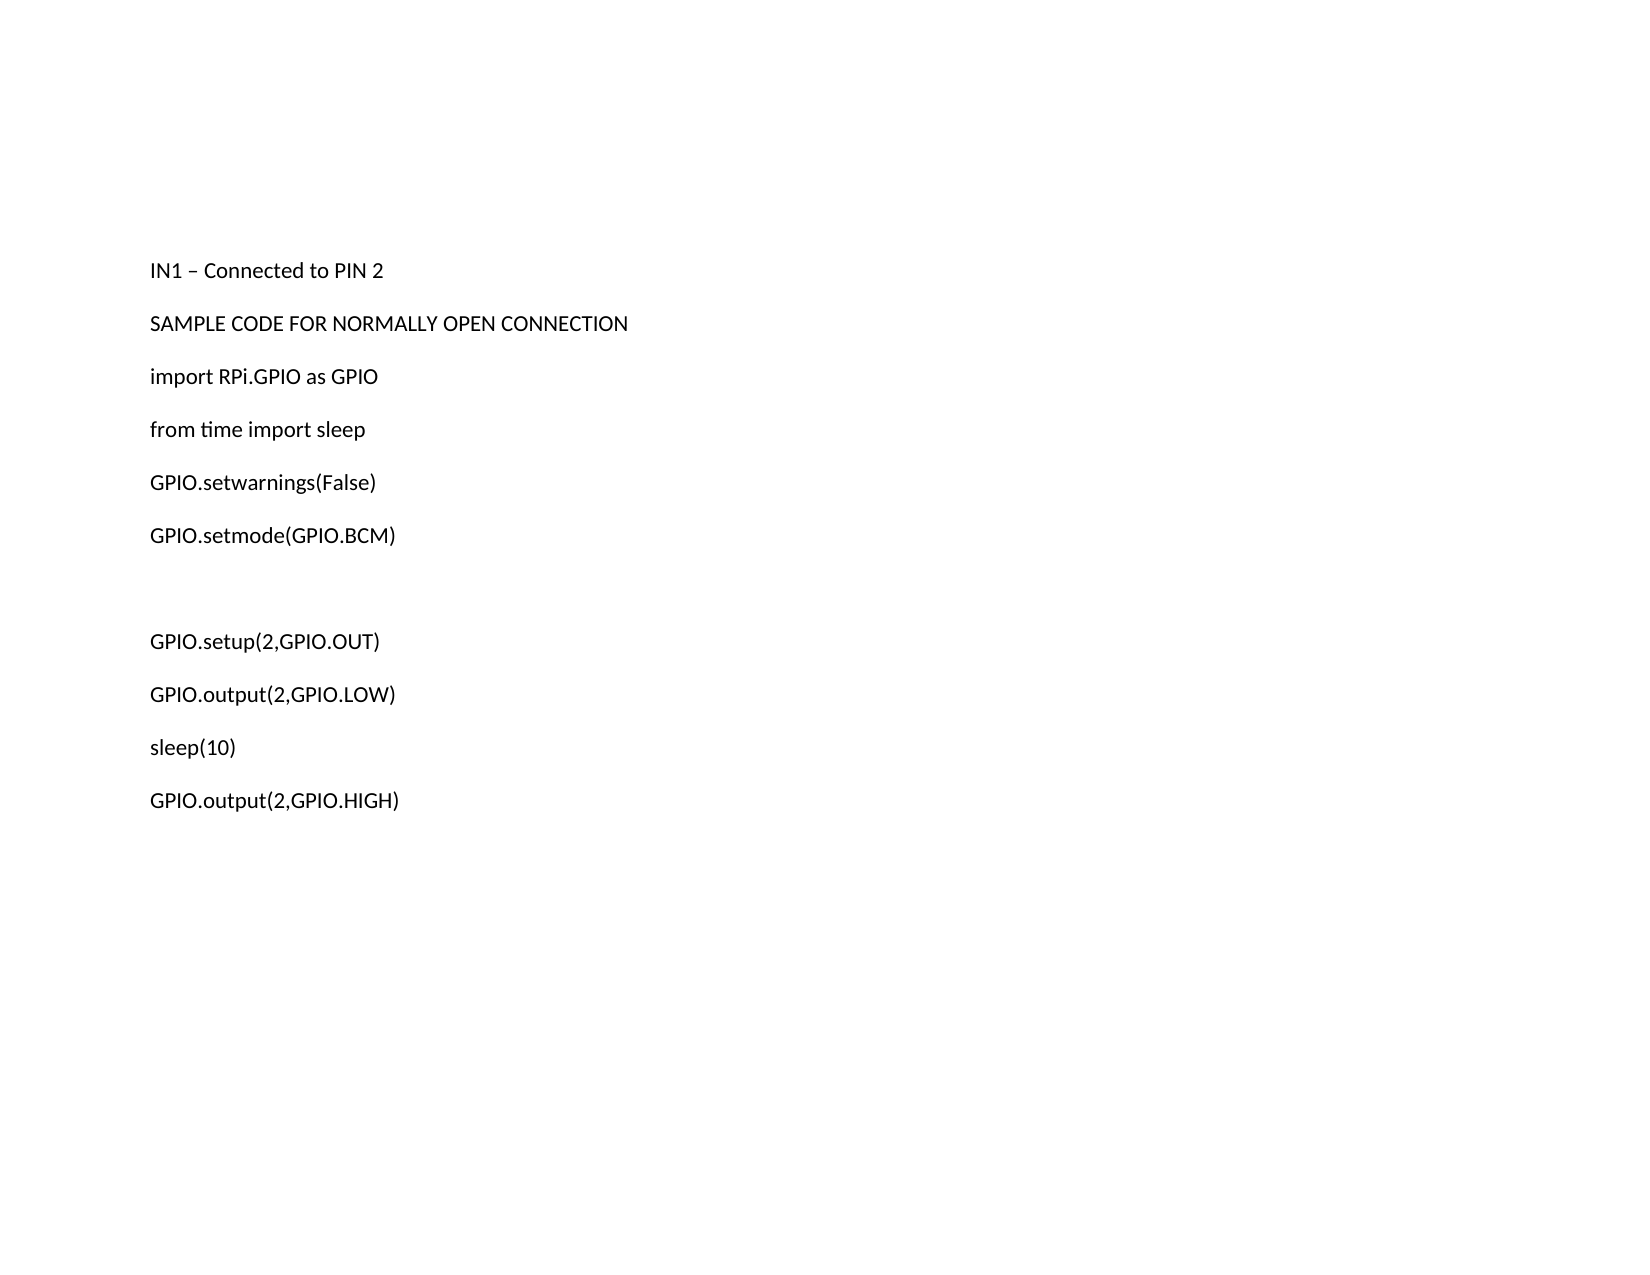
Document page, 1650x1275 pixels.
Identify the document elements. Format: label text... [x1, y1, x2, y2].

text GPIO.setup(2,GPIO.OUT) [150, 627, 1500, 655]
text IN1 – Connected to PIN 2 [150, 256, 1500, 284]
text GPIO.setwarnings(False) [150, 468, 1500, 496]
text from time import sleep [150, 415, 1500, 443]
text import RPi.GPIO as GPIO [150, 362, 1500, 390]
text GPIO.setmode(GPIO.BCM) [150, 521, 1500, 549]
text sleep(10) [150, 733, 1500, 761]
text SAMPLE CODE FOR NORMALLY OPEN CONNECTION [150, 309, 1500, 337]
text GPIO.output(2,GPIO.HIGH) [150, 786, 1500, 814]
text GPIO.output(2,GPIO.LOW) [150, 680, 1500, 708]
